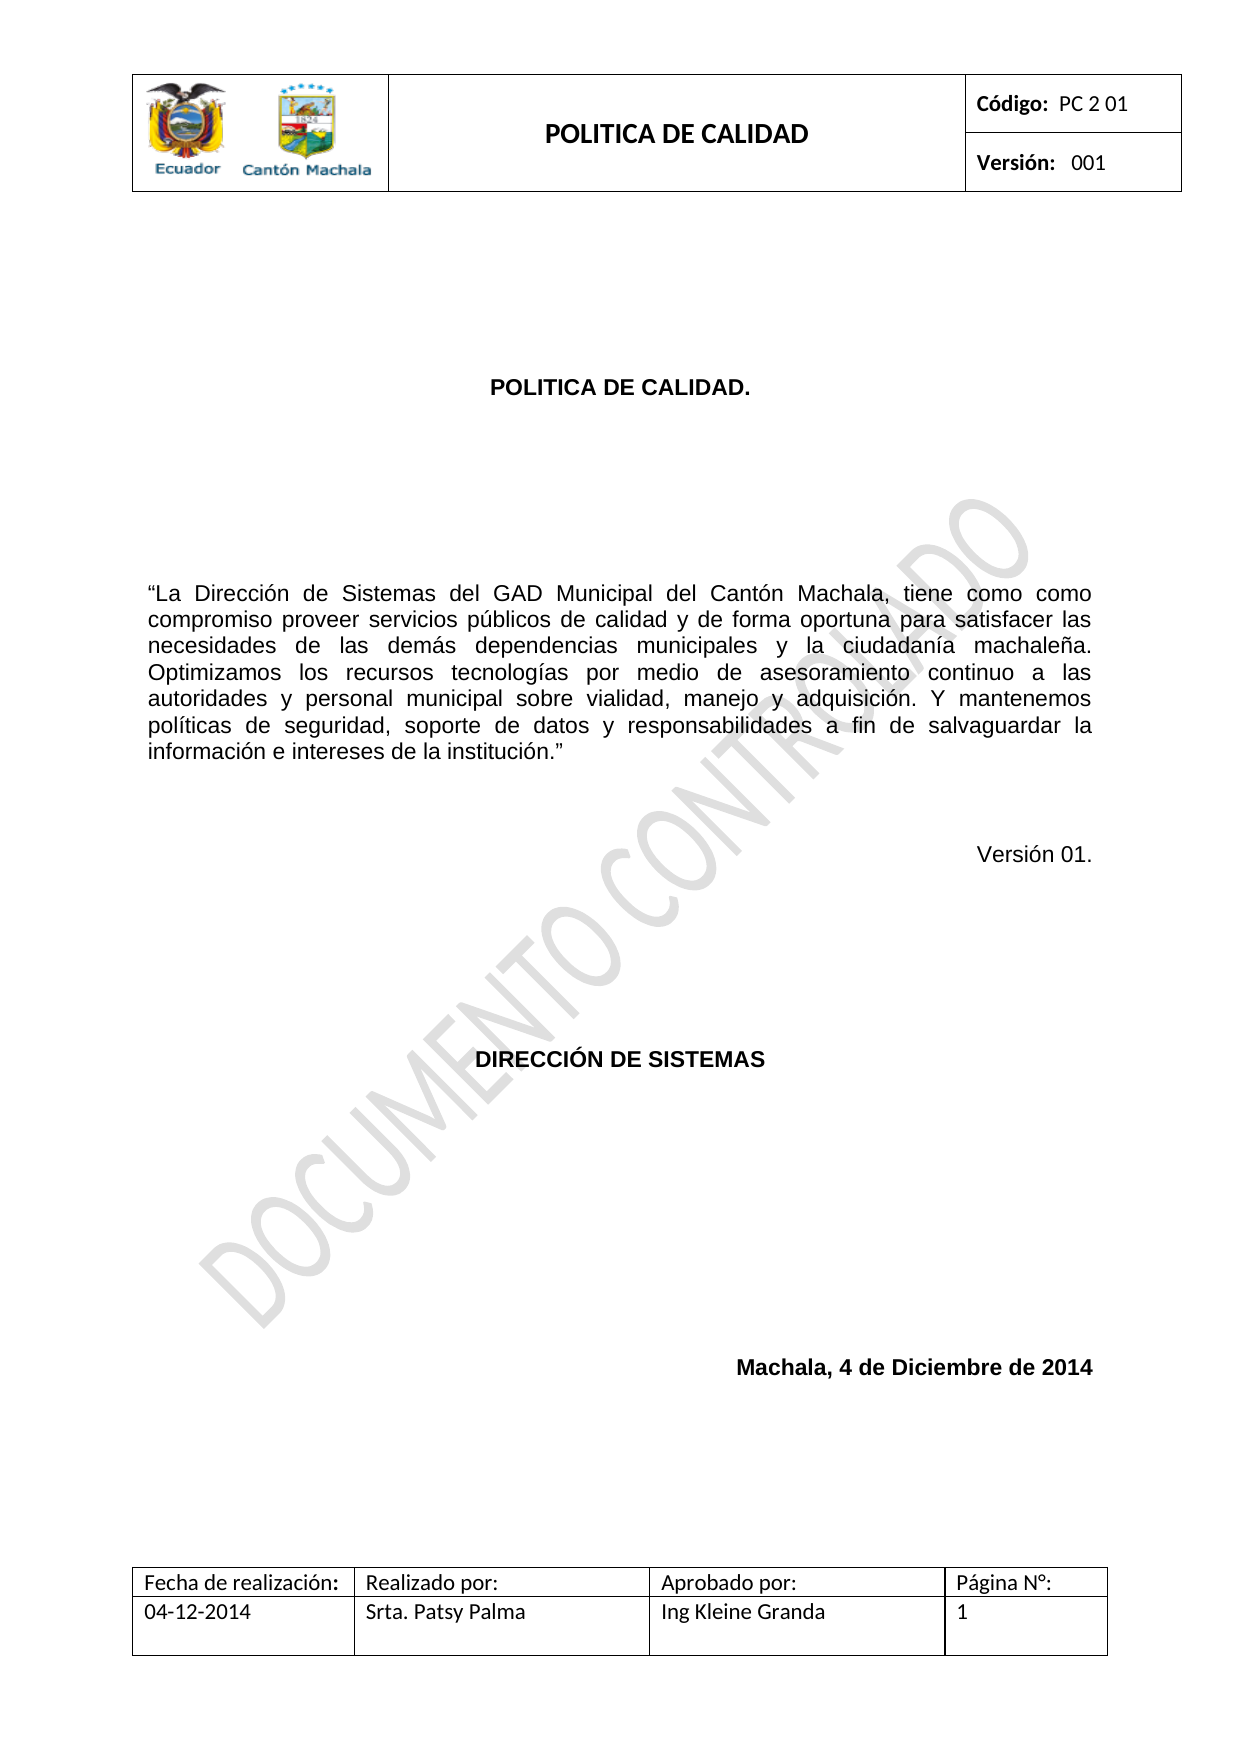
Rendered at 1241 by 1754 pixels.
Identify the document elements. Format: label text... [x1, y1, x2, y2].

text POLITICA DE CALIDAD. [148, 374, 1092, 401]
text “La Dirección de Sistemas del GAD Municipal del Cantón Machala, tiene como como compromiso proveer servicios públicos de calidad y de forma oportuna para satisfacer las necesidades de las demás dependencias municipales y la ciudadanía machaleña. Optimizamos los recursos tecnologías por medio de asesoramiento continuo a las autoridades y personal municipal sobre vialidad, manejo y adquisición. Y mantenemos políticas de seguridad, soporte de datos y responsabilidades a fin de salvaguardar la información e intereses de la institución.” [148, 580, 1092, 764]
text Machala, 4 de Diciembre de 2014 [148, 1354, 1092, 1381]
text DIRECCIÓN DE SISTEMAS [148, 1046, 1092, 1072]
picture [144, 75, 377, 182]
text Versión 01. [148, 841, 1092, 867]
